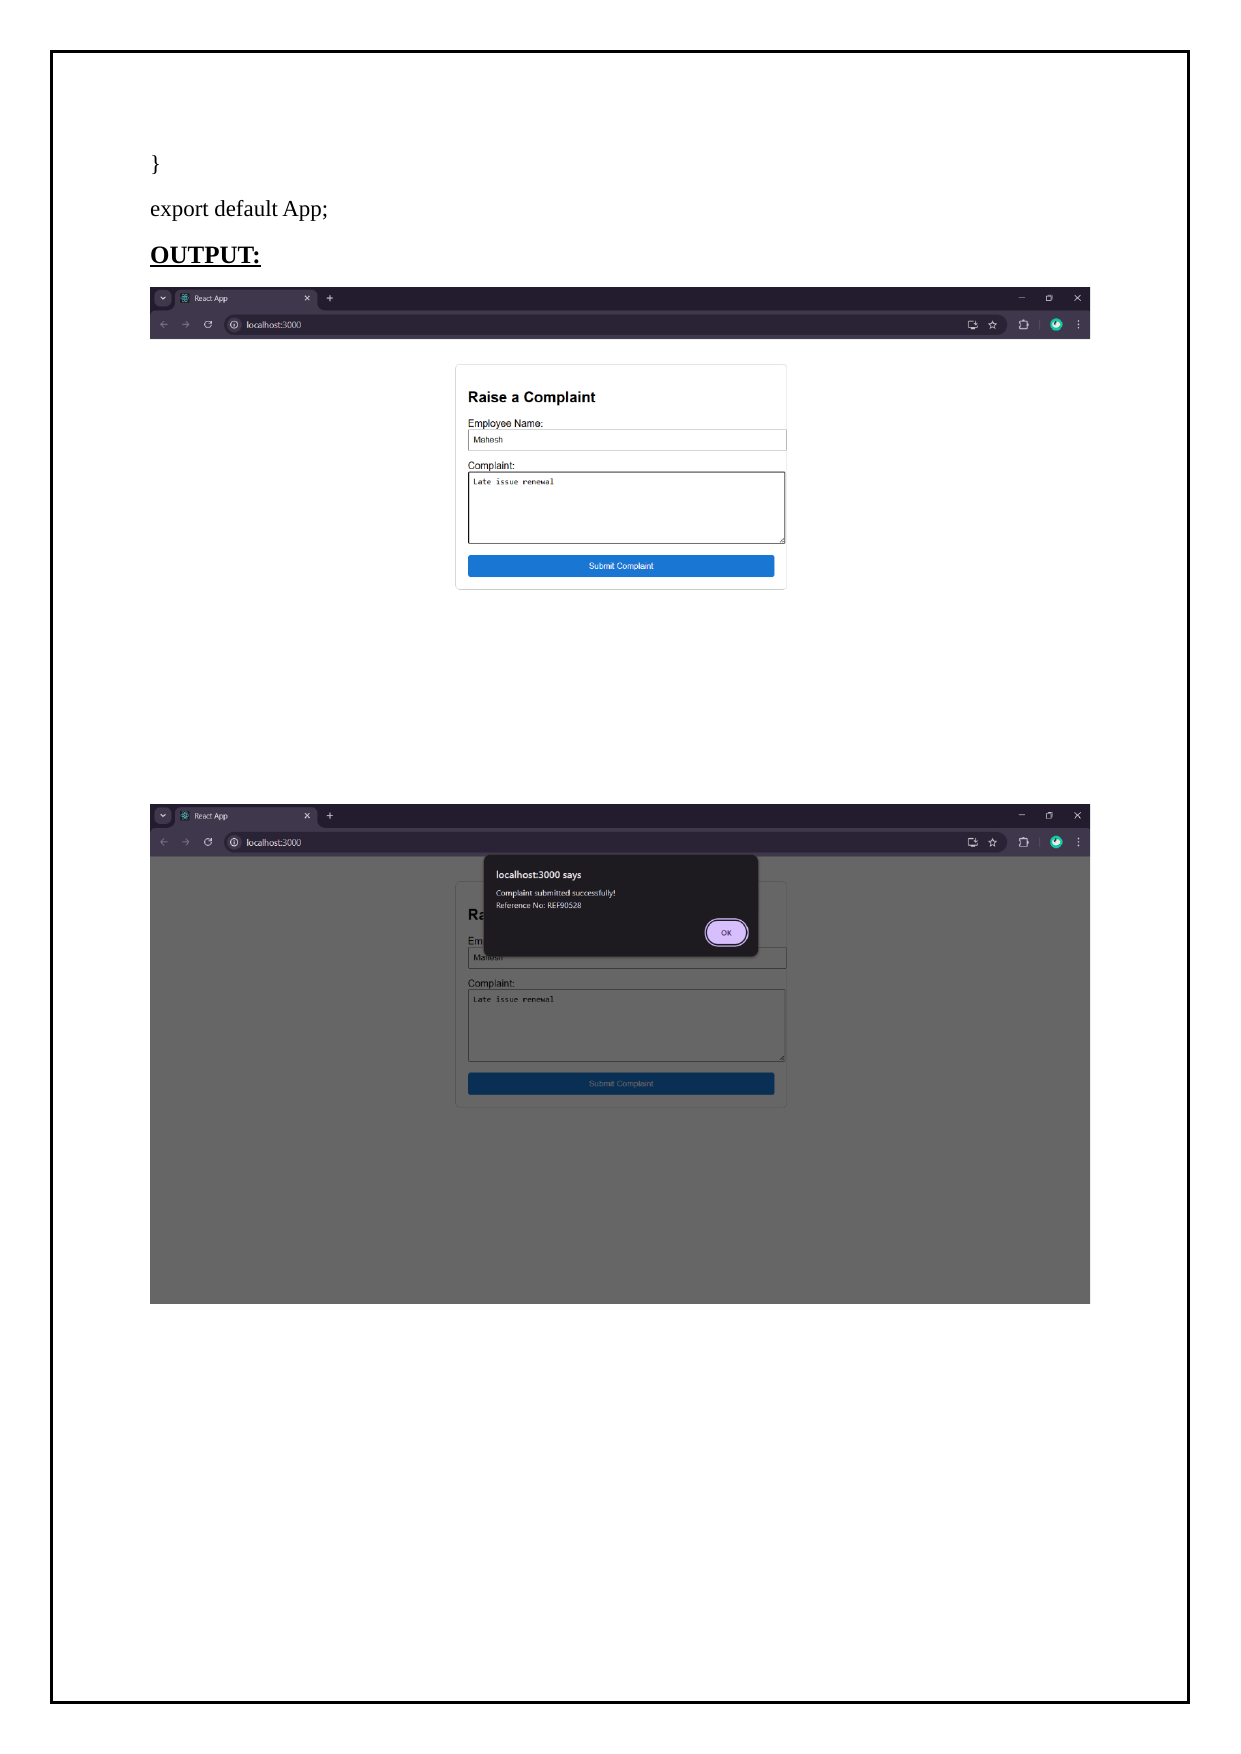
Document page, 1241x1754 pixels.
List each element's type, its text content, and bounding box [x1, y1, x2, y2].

text export default App; [150, 195, 1090, 221]
picture [150, 287, 1091, 785]
text } [150, 150, 1090, 176]
text OUTPUT: [150, 240, 1090, 269]
picture [150, 804, 1091, 1304]
